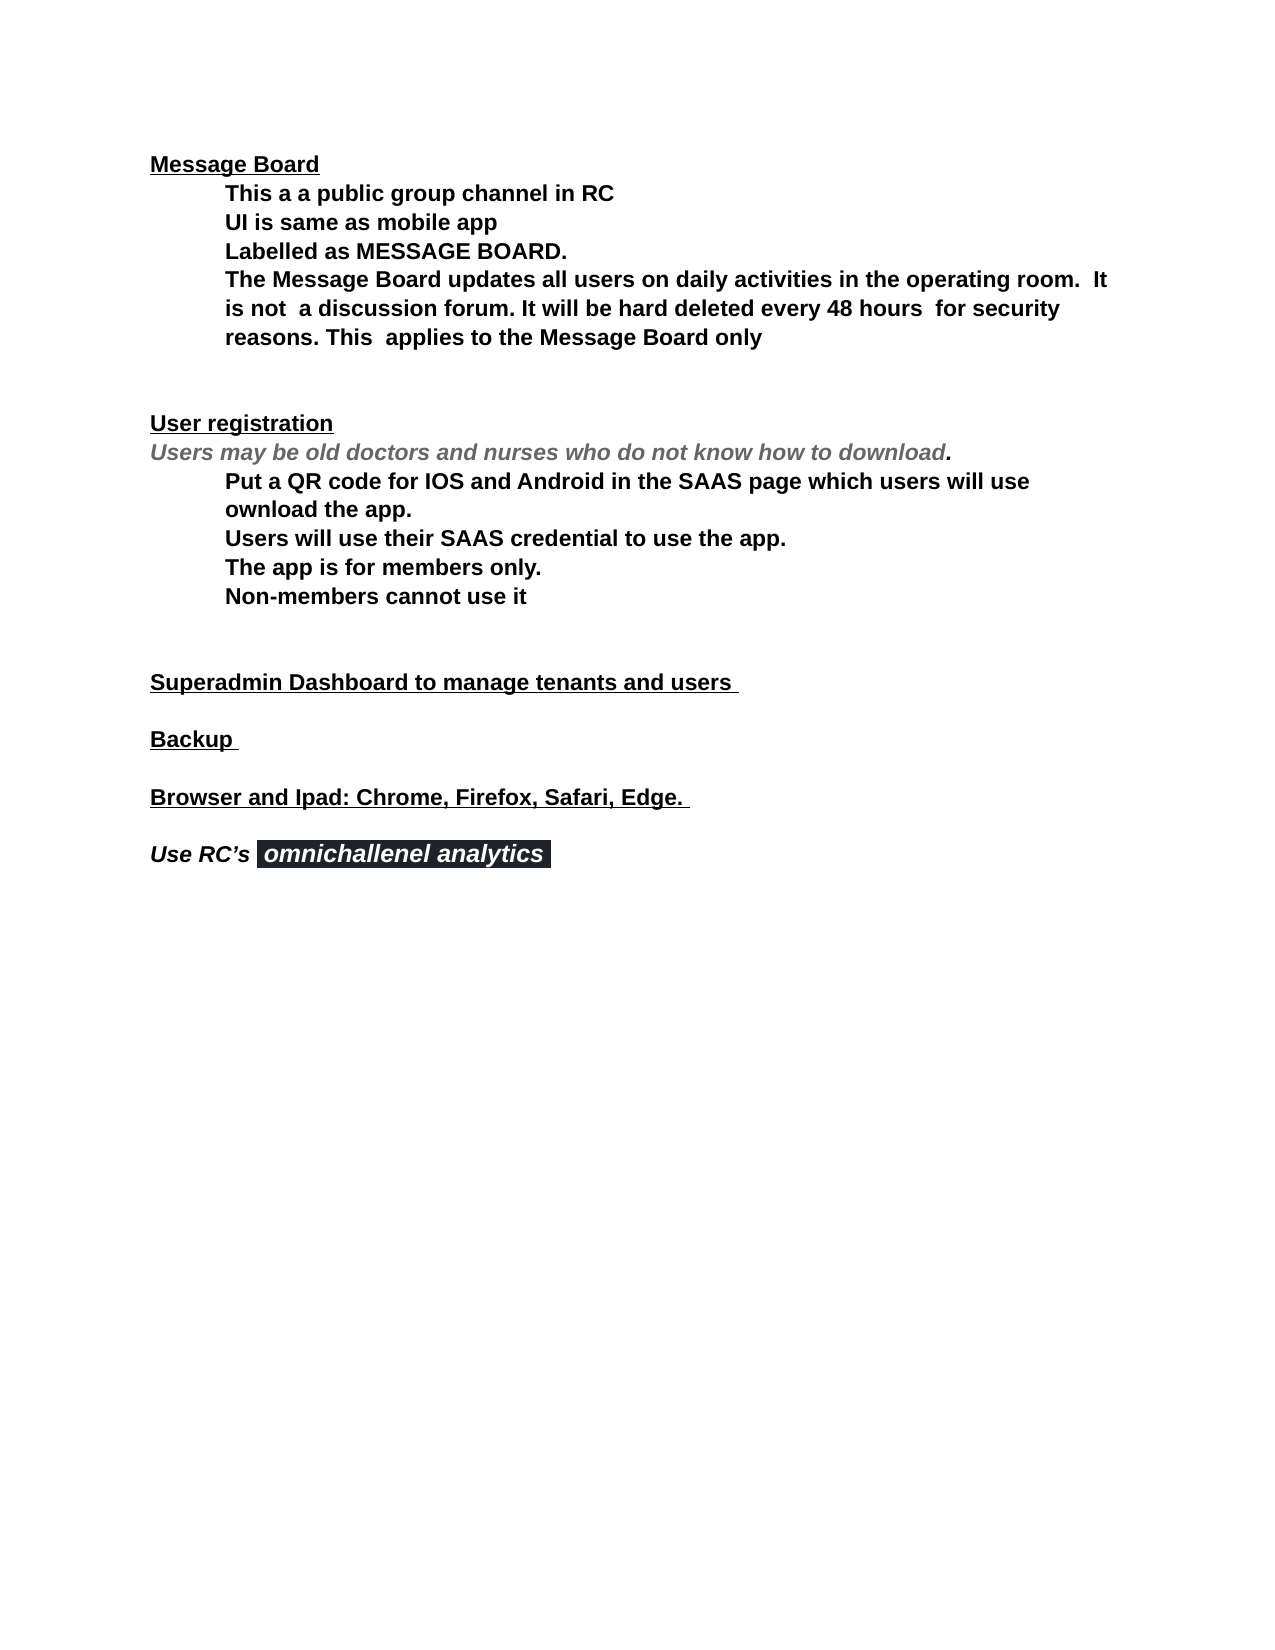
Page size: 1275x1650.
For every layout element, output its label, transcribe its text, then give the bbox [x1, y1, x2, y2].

text User registration [150, 409, 1125, 437]
text Labelled as MESSAGE BOARD. [225, 236, 1125, 265]
text Put a QR code for IOS and Android in the SAAS page which users will use ownload the app. [225, 466, 1125, 524]
text Message Board [150, 150, 1125, 179]
text Browser and Ipad: Chrome, Firefox, Safari, Edge. [150, 782, 1125, 811]
text The app is for members only. [225, 552, 1125, 581]
text The Message Board updates all users on daily activities in the operating room. It is not a discussion forum. It will be hard deleted every 48 hours for security reasons. This applies to the Message Board only [225, 265, 1125, 351]
text Use RC’s omnichallenel analytics Omnichannel > Analytics. [150, 840, 1125, 869]
text Users may be old doctors and nurses who do not know how to download. [150, 437, 1125, 466]
text This a a public group channel in RC [225, 179, 1125, 207]
text Superadmin Dashboard to manage tenants and users [150, 667, 1125, 696]
text Users will use their SAAS credential to use the app. [225, 524, 1125, 552]
text UI is same as mobile app [225, 207, 1125, 236]
text Non-members cannot use it [225, 581, 1125, 610]
text Backup [150, 725, 1125, 754]
